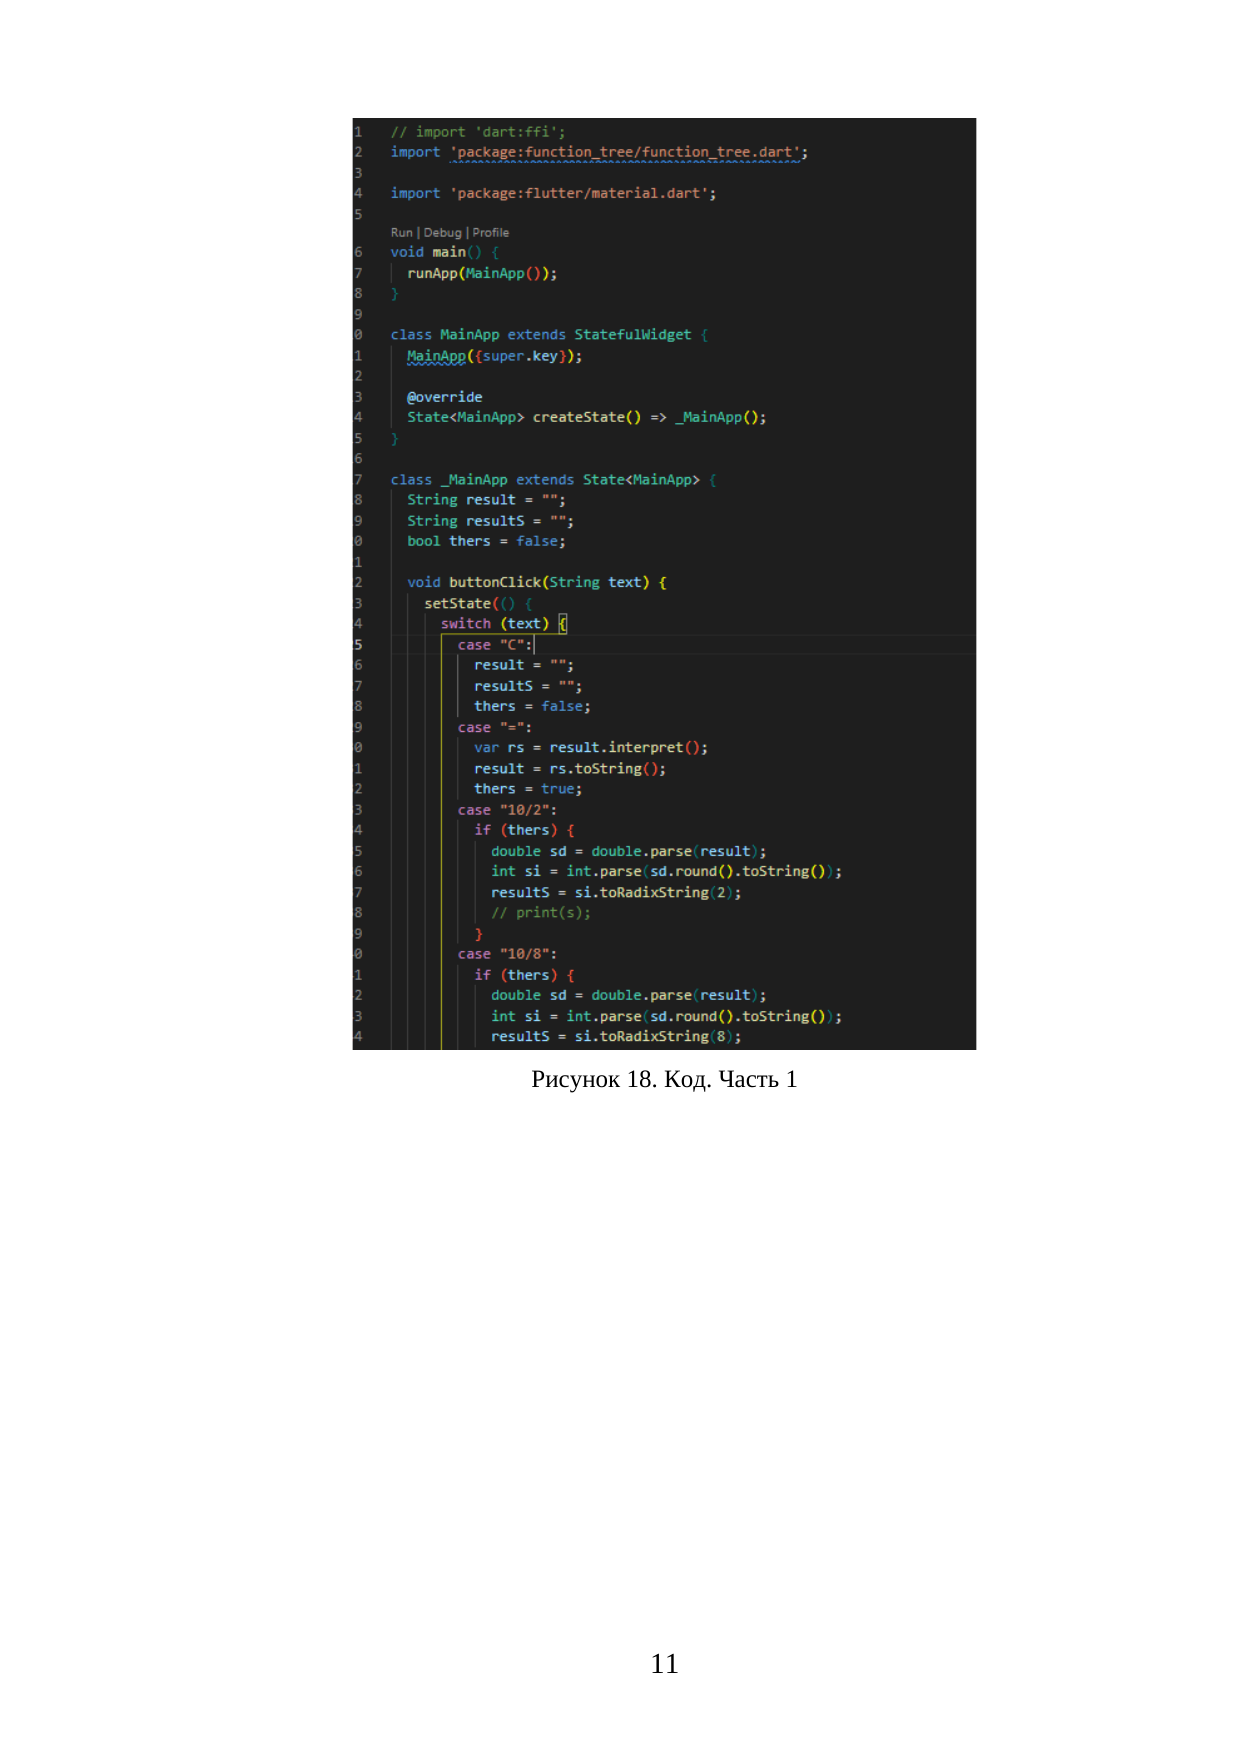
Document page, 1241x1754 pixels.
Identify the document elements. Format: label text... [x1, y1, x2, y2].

text Рисунок 18. Код. Часть 1 [177, 1064, 1152, 1093]
picture [352, 118, 977, 1050]
